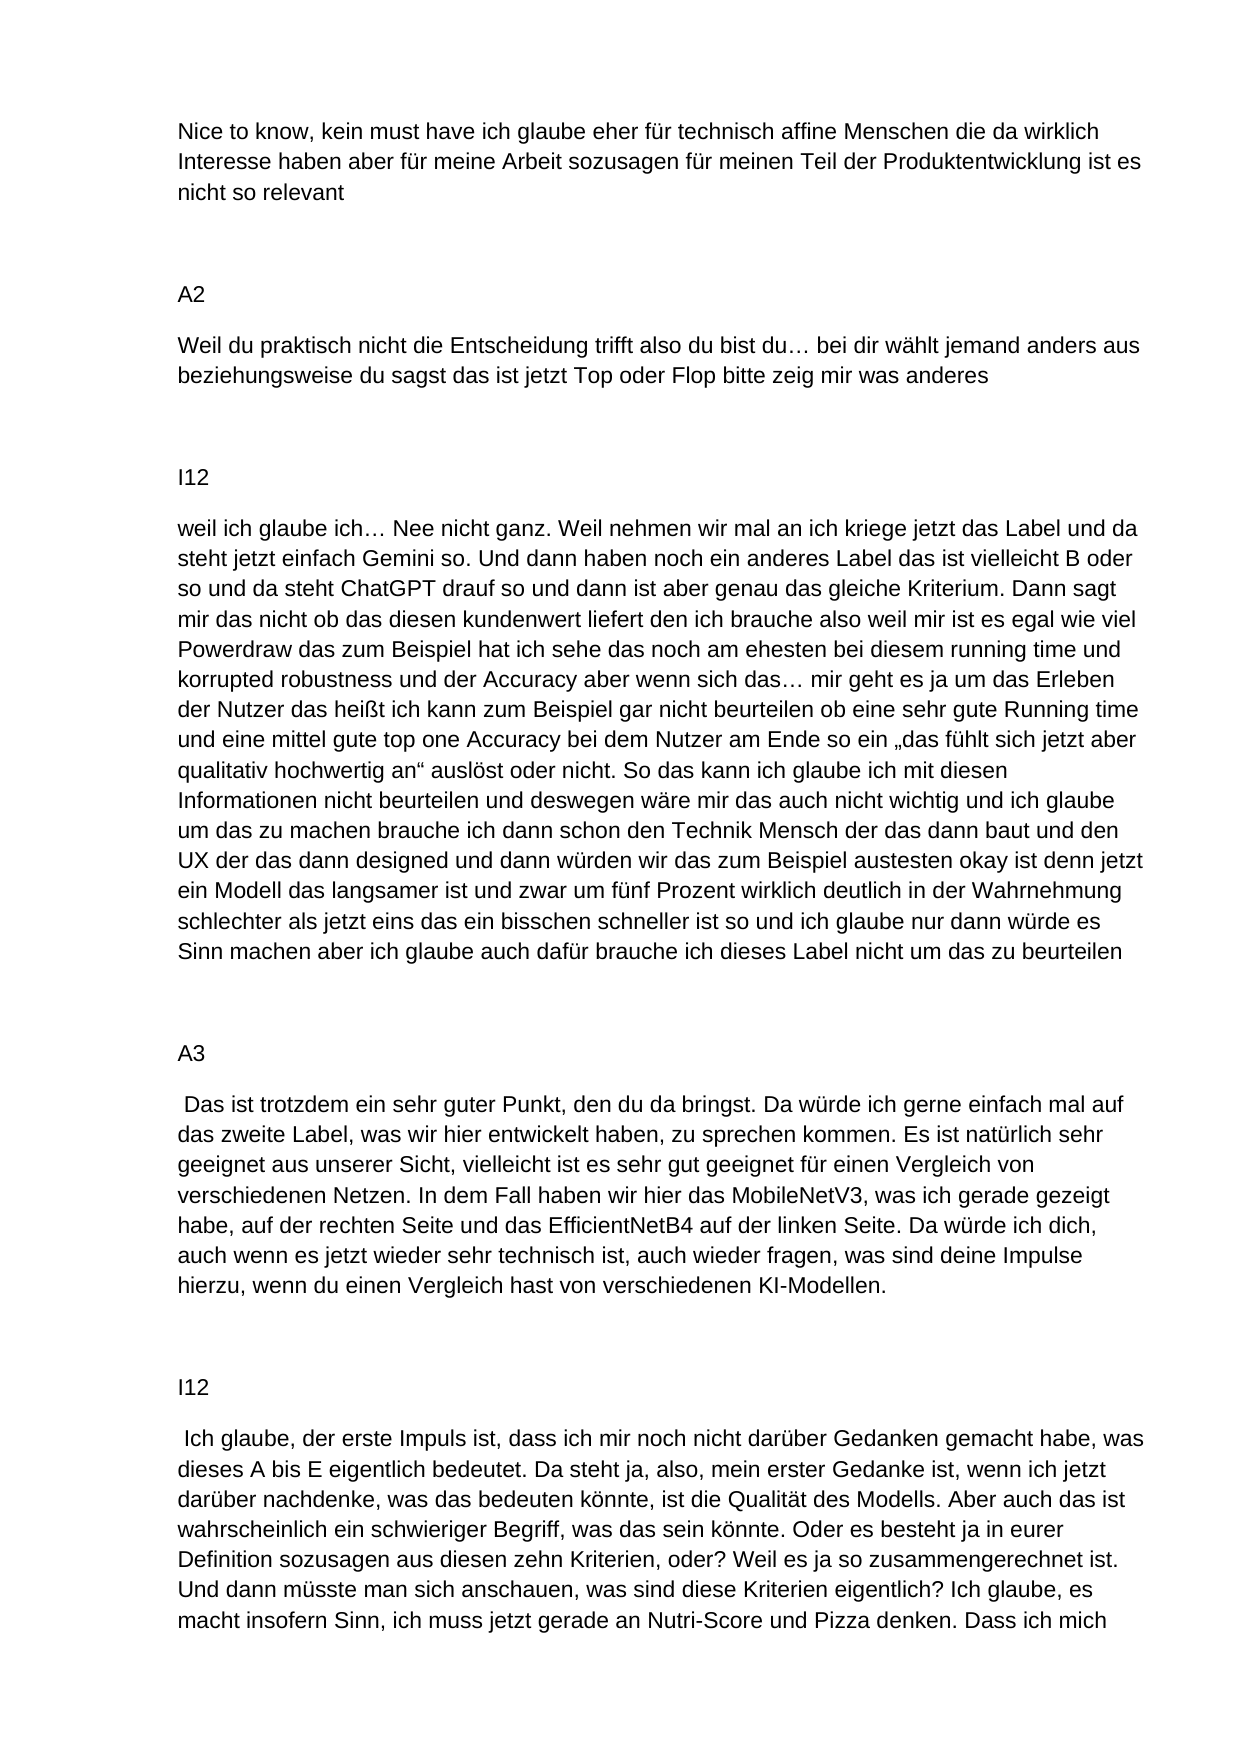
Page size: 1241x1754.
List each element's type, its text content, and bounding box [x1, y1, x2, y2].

text I12 [177, 1374, 1152, 1401]
text Das ist trotzdem ein sehr guter Punkt, den du da bringst. Da würde ich gerne einfach mal auf das zweite Label, was wir hier entwickelt haben, zu sprechen kommen. Es ist natürlich sehr geeignet aus unserer Sicht, vielleicht ist es sehr gut geeignet für einen Vergleich von verschiedenen Netzen. In dem Fall haben wir hier das MobileNetV3, was ich gerade gezeigt habe, auf der rechten Seite und das EfficientNetB4 auf der linken Seite. Da würde ich dich, auch wenn es jetzt wieder sehr technisch ist, auch wieder fragen, was sind deine Impulse hierzu, wenn du einen Vergleich hast von verschiedenen KI-Modellen. [177, 1091, 1152, 1299]
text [177, 1425, 1152, 1633]
text weil ich glaube ich… Nee nicht ganz. Weil nehmen wir mal an ich kriege jetzt das Label und da steht jetzt einfach Gemini so. Und dann haben noch ein anderes Label das ist vielleicht B oder so und da steht ChatGPT drauf so und dann ist aber genau das gleiche Kriterium. Dann sagt mir das nicht ob das diesen kundenwert liefert den ich brauche also weil mir ist es egal wie viel Powerdraw das zum Beispiel hat ich sehe das noch am ehesten bei diesem running time und korrupted robustness und der Accuracy aber wenn sich das… mir geht es ja um das Erleben der Nutzer das heißt ich kann zum Beispiel gar nicht beurteilen ob eine sehr gute Running time und eine mittel gute top one Accuracy bei dem Nutzer am Ende so ein „das fühlt sich jetzt aber qualitativ hochwertig an“ auslöst oder nicht. So das kann ich glaube ich mit diesen Informationen nicht beurteilen und deswegen wäre mir das auch nicht wichtig und ich glaube um das zu machen brauche ich dann schon den Technik Mensch der das dann baut und den UX der das dann designed und dann würden wir das zum Beispiel austesten okay ist denn jetzt ein Modell das langsamer ist und zwar um fünf Prozent wirklich deutlich in der Wahrnehmung schlechter als jetzt eins das ein bisschen schneller ist so und ich glaube nur dann würde es Sinn machen aber ich glaube auch dafür brauche ich dieses Label nicht um das zu beurteilen [177, 515, 1152, 964]
text Weil du praktisch nicht die Entscheidung trifft also du bist du… bei dir wählt jemand anders aus beziehungsweise du sagst das ist jetzt Top oder Flop bitte zeig mir was anderes [177, 332, 1152, 388]
text Nice to know, kein must have ich glaube eher für technisch affine Menschen die da wirklich Interesse haben aber für meine Arbeit sozusagen für meinen Teil der Produktentwicklung ist es nicht so relevant [177, 118, 1152, 205]
text A3 [177, 1040, 1152, 1066]
text A2 [177, 281, 1152, 307]
text I12 [177, 464, 1152, 490]
